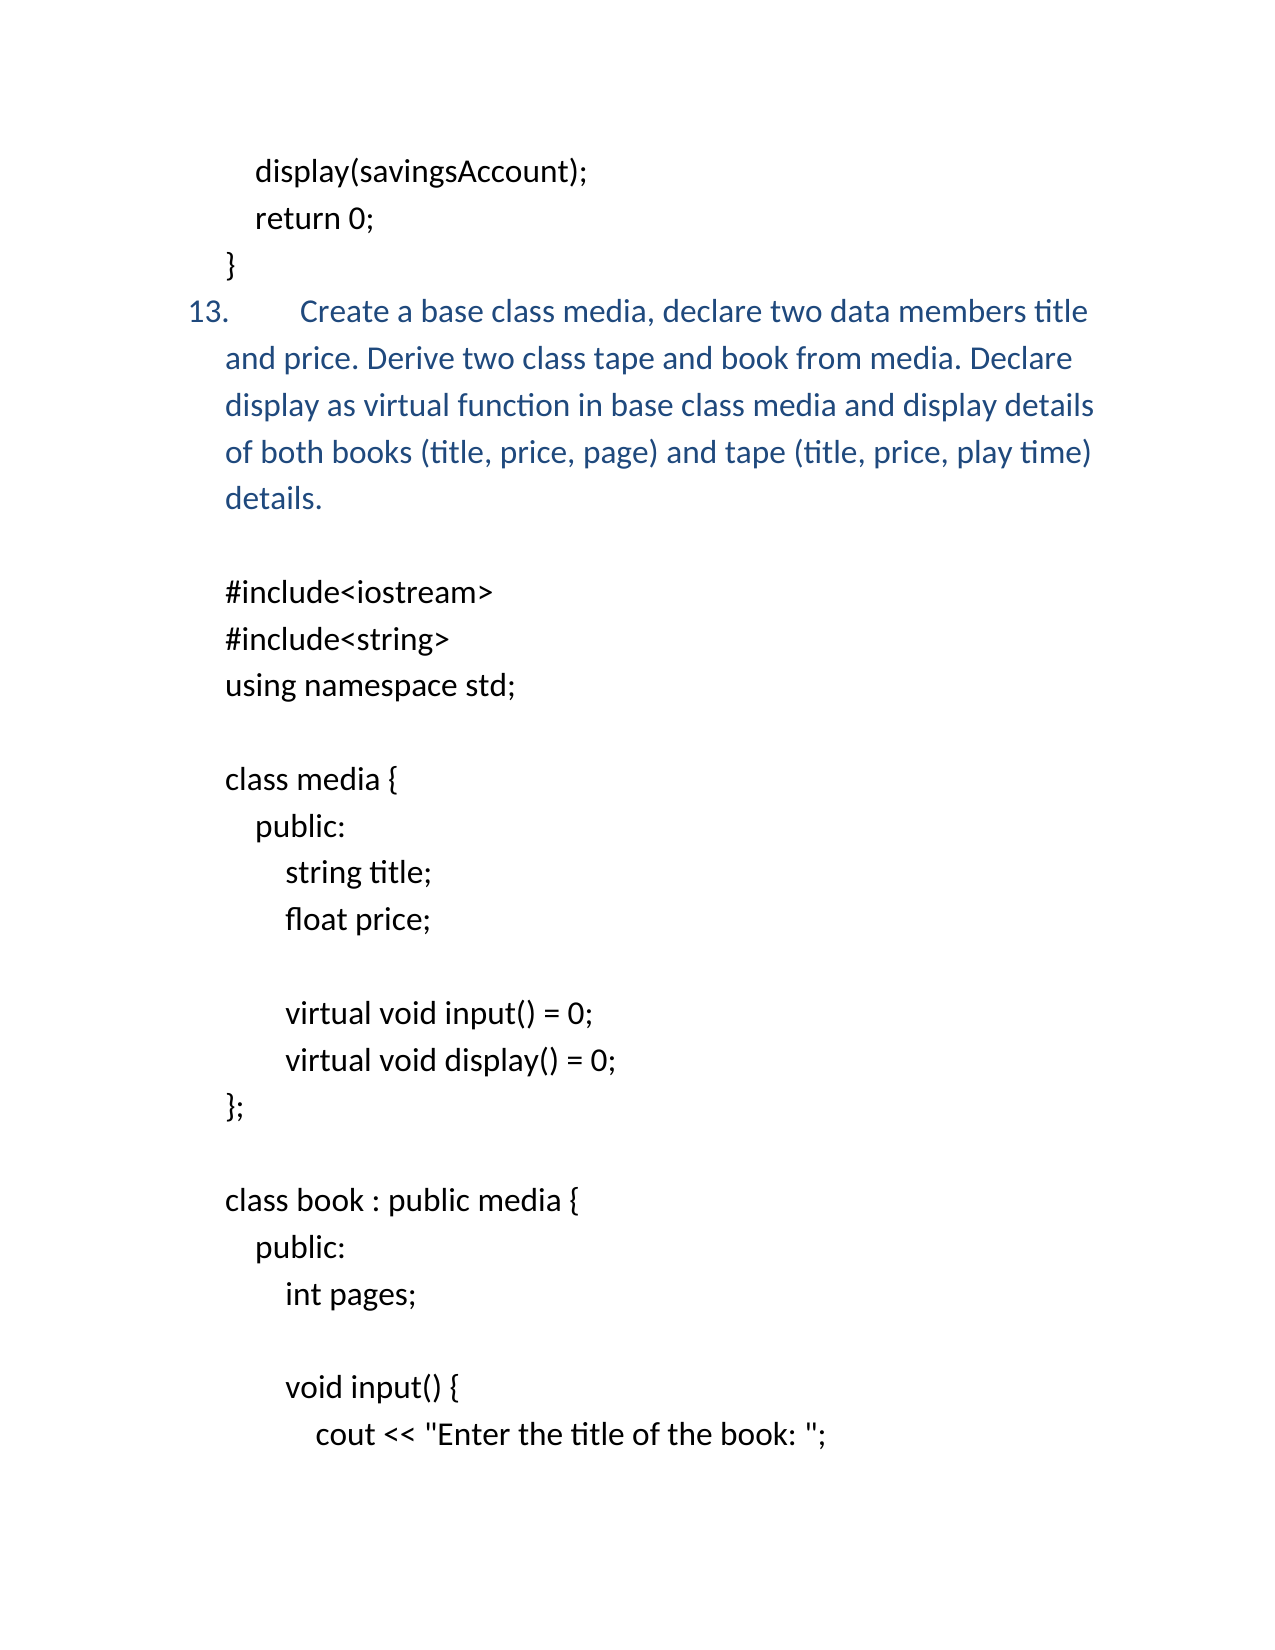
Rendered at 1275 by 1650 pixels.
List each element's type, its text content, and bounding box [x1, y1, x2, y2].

list }; [225, 1085, 1125, 1126]
list int pages; [225, 1272, 1125, 1313]
list display(savingsAccount); [225, 150, 1125, 191]
list using namespace std; [225, 664, 1125, 705]
list string title; [225, 852, 1125, 892]
list class book : public media { [225, 1179, 1125, 1220]
list virtual void display() = 0; [225, 1039, 1125, 1079]
list #include<string> [225, 618, 1125, 658]
list } [225, 243, 1125, 284]
list public: [225, 1226, 1125, 1266]
list void input() { [225, 1366, 1125, 1407]
list class media { [225, 758, 1125, 799]
list return 0; [225, 197, 1125, 237]
list cout << "Enter the title of the book: "; [225, 1413, 1125, 1453]
list public: [225, 805, 1125, 846]
list float price; [225, 898, 1125, 939]
list #include<iostream> [225, 571, 1125, 612]
list Create a base class media, declare two data members title and price. Derive two class tape and book from media. Declare display as virtual function in base class media and display details of both books (title, price, page) and tape (title, price, play time) details. [187, 290, 1125, 518]
list virtual void input() = 0; [225, 992, 1125, 1033]
